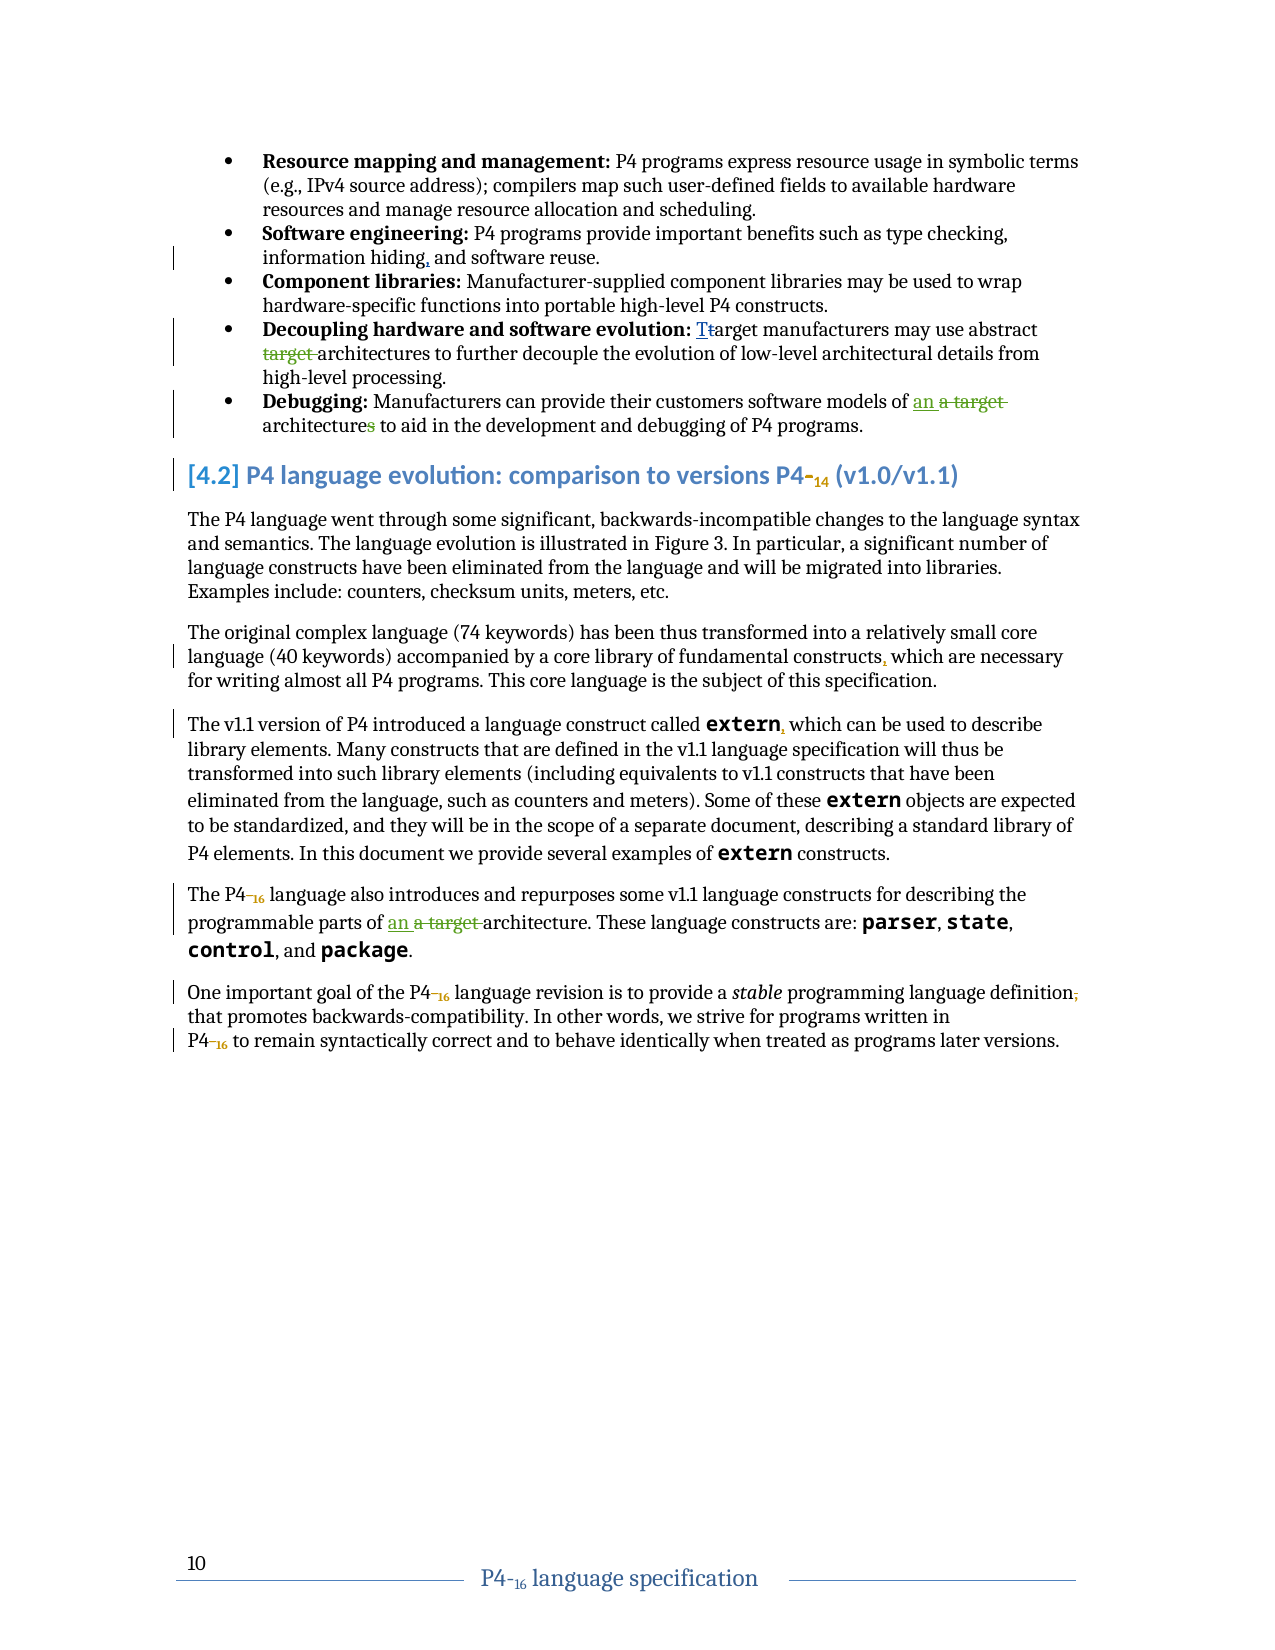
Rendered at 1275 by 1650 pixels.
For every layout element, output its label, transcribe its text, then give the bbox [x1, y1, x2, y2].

text The P4 language went through some significant, backwards-incompatible changes to the language syntax and semantics. The language evolution is illustrated in Figure 3. In particular, a significant number of language constructs have been eliminated from the language and will be migrated into libraries. Examples include: counters, checksum units, meters, etc. [187, 508, 1087, 604]
list Debugging: Manufacturers can provide their customers software models of architecture to aid in the development and debugging of P4 programs. [225, 389, 1087, 437]
list Component libraries: Manufacturer-supplied component libraries may be used to wrap hardware-specific functions into portable high-level P4 constructs. [225, 270, 1087, 318]
subtitle P4 language evolution: comparison to versions P414 (v1.0/v1.1) [187, 458, 1087, 491]
text The P416 language also introduces and repurposes some v1.1 language constructs for describing the programmable parts of architecture. These language constructs are: parser, state, control, and package. [187, 883, 1087, 964]
list Decoupling hardware and software evolution: arget manufacturers may use abstract architectures to further decouple the evolution of low-level architectural details from high-level processing. [225, 318, 1087, 389]
text The original complex language (74 keywords) has been thus transformed into a relatively small core language (40 keywords) accompanied by a core library of fundamental constructs which are necessary for writing almost all P4 programs. This core language is the subject of this specification. [187, 621, 1087, 692]
list Resource mapping and management: P4 programs express resource usage in symbolic terms (e.g., IPv4 source address); compilers map such user-defined fields to available hardware resources and manage resource allocation and scheduling. [225, 150, 1087, 222]
text The v1.1 version of P4 introduced a language construct called extern which can be used to describe library elements. Many constructs that are defined in the v1.1 language specification will thus be transformed into such library elements (including equivalents to v1.1 constructs that have been eliminated from the language, such as counters and meters). Some of these extern objects are expected to be standardized, and they will be in the scope of a separate document, describing a standard library of P4 elements. In this document we provide several examples of extern constructs. [187, 709, 1087, 866]
text One important goal of the P416 language revision is to provide a stable programming language definition that promotes backwards-compatibility. In other words, we strive for programs written in P416 to remain syntactically correct and to behave identically when treated as programs later versions. [187, 980, 1087, 1052]
list Software engineering: P4 programs provide important benefits such as type checking, information hiding and software reuse. [225, 222, 1087, 270]
